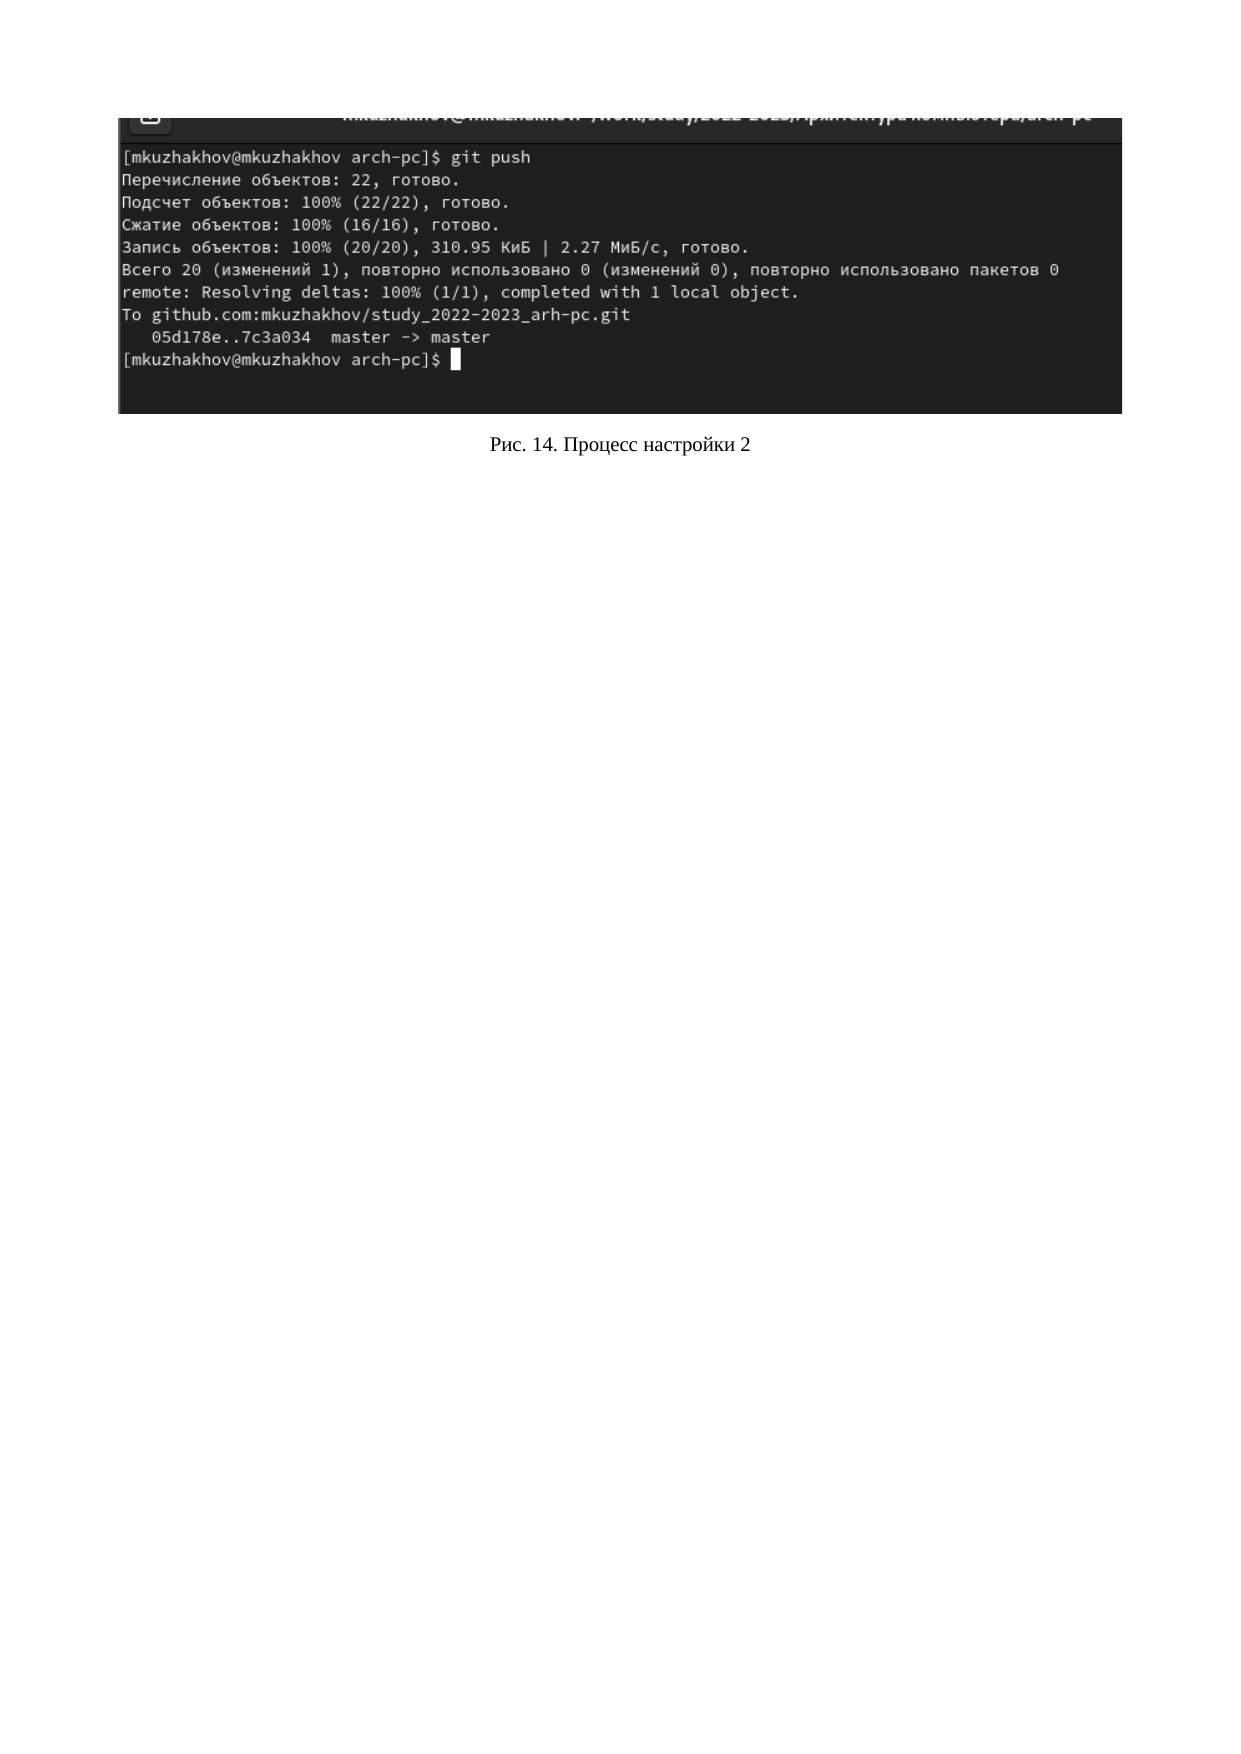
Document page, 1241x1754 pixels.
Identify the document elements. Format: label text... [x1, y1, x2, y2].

text Рис. 14. Процесс настройки 2 [118, 432, 1122, 456]
picture [118, 118, 1123, 414]
